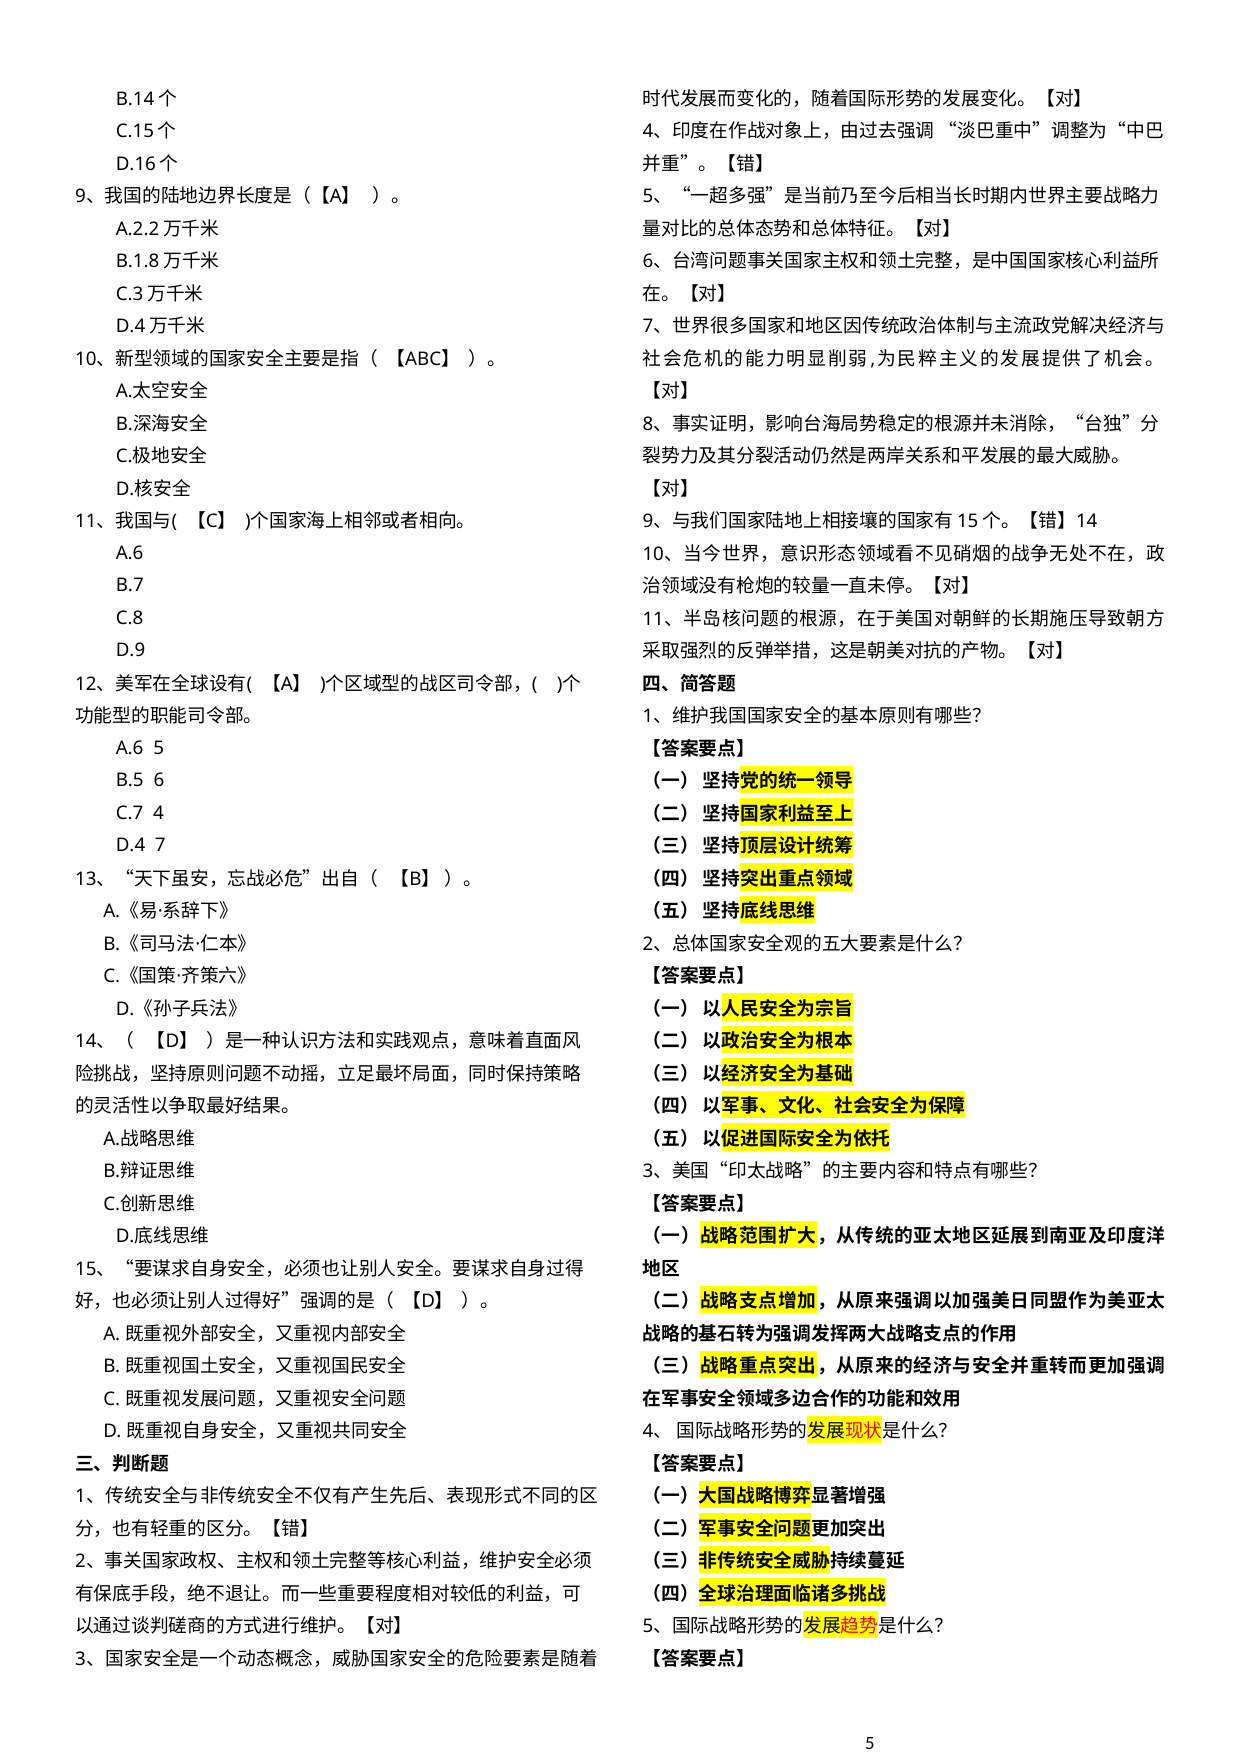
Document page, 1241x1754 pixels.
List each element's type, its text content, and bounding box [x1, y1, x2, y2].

text C.8 [75, 601, 598, 633]
text A.太空安全 [75, 373, 598, 406]
text 13、“天下虽安，忘战必危”出自（ 【B】 ）。 [75, 861, 598, 893]
text 【答案要点】 [642, 1446, 1165, 1478]
text 10、新型领域的国家安全主要是指（ 【ABC】 ）。 [75, 341, 598, 373]
text C.极地安全 [75, 438, 598, 471]
text 3、美国“印太战略”的主要内容和特点有哪些？ [642, 1153, 1165, 1186]
text C.15个 [75, 113, 598, 146]
text D.9 [75, 633, 598, 666]
text D.4 7 [75, 828, 598, 861]
text 7、世界很多国家和地区因传统政治体制与主流政党解决经济与社会危机的能力明显削弱,为民粹主义的发展提供了机会。【对】 [642, 308, 1165, 406]
text 【答案要点】 [642, 958, 1165, 991]
text （三） 以经济安全为基础 [642, 1056, 1165, 1088]
text 1、维护我国国家安全的基本原则有哪些？ [642, 698, 1165, 731]
text （四） 坚持突出重点领域 [642, 861, 1165, 893]
text A.战略思维 [75, 1121, 598, 1153]
text 2、事关国家政权、主权和领土完整等核心利益，维护安全必须有保底手段，绝不退让。而一些重要程度相对较低的利益，可以通过谈判磋商的方式进行维护。【对】 [75, 1543, 598, 1641]
text 四、简答题 [642, 666, 1165, 698]
text 【答案要点】 [642, 1186, 1165, 1218]
text 4、 国际战略形势的发展现状是什么？ [642, 1413, 1165, 1446]
text A.6 [75, 536, 598, 568]
text A.6 5 [75, 731, 598, 763]
text 15、“要谋求自身安全，必须也让别人安全。要谋求自身过得好，也必须让别人过得好”强调的是（ 【D】 ）。 [75, 1251, 598, 1316]
text C.3万千米 [75, 276, 598, 308]
text 【答案要点】 [642, 1641, 1165, 1673]
text B.1.8万千米 [75, 243, 598, 276]
text （五） 坚持底线思维 [642, 893, 1165, 926]
text B.深海安全 [75, 406, 598, 438]
text 4、印度在作战对象上，由过去强调 “淡巴重中”调整为“中巴并重”。【错】 [642, 113, 1165, 178]
text 3、国家安全是一个动态概念，威胁国家安全的危险要素是随着时代发展而变化的，随着国际形势的发展变化。【对】 [75, 1641, 598, 1673]
text （二）军事安全问题更加突出 [642, 1511, 1165, 1543]
text C.7 4 [75, 796, 598, 828]
text B.辩证思维 [75, 1153, 598, 1186]
text （五） 以促进国际安全为依托 [642, 1121, 1165, 1153]
text D.《孙子兵法》 [75, 991, 598, 1023]
text B.5 6 [75, 763, 598, 796]
text 9、我国的陆地边界长度是（【A】 ）。 [75, 178, 598, 211]
text （一） 坚持党的统一领导 [642, 763, 1165, 796]
text 11、半岛核问题的根源，在于美国对朝鲜的长期施压导致朝方采取强烈的反弹举措，这是朝美对抗的产物。【对】 [642, 601, 1165, 666]
text 8、事实证明，影响台海局势稳定的根源并未消除，“台独”分裂势力及其分裂活动仍然是两岸关系和平发展的最大威胁。【对】 [642, 406, 1165, 503]
text D.4万千米 [75, 308, 598, 341]
text 12、美军在全球设有( 【A】 )个区域型的战区司令部，( )个功能型的职能司令部。 [75, 666, 598, 731]
text 9、与我们国家陆地上相接壤的国家有15个。【错】14 [642, 503, 1165, 536]
text （二） 以政治安全为根本 [642, 1023, 1165, 1056]
text A.2.2万千米 [75, 211, 598, 243]
text 10、当今世界，意识形态领域看不见硝烟的战争无处不在，政治领域没有枪炮的较量一直未停。【对】 [642, 536, 1165, 601]
text 【答案要点】 [642, 731, 1165, 763]
text C.创新思维 [75, 1186, 598, 1218]
text （一）战略范围扩大，从传统的亚太地区延展到南亚及印度洋地区 [642, 1218, 1165, 1283]
text （一）大国战略博弈显著增强 [642, 1478, 1165, 1511]
text 5、国际战略形势的发展趋势是什么？ [642, 1608, 1165, 1641]
text B. 既重视国土安全，又重视国民安全 [75, 1348, 598, 1381]
text D. 既重视自身安全，又重视共同安全 [75, 1413, 598, 1446]
text B.《司马法·仁本》 [75, 926, 598, 958]
text C. 既重视发展问题，又重视安全问题 [75, 1381, 598, 1413]
text （二）战略支点增加，从原来强调以加强美日同盟作为美亚太战略的基石转为强调发挥两大战略支点的作用 [642, 1283, 1165, 1348]
text A.《易·系辞下》 [75, 893, 598, 926]
text B.14个 [75, 81, 598, 113]
text （三） 坚持顶层设计统筹 [642, 828, 1165, 861]
text 5、“一超多强”是当前乃至今后相当长时期内世界主要战略力量对比的总体态势和总体特征。【对】 [642, 178, 1165, 243]
text D.核安全 [75, 471, 598, 503]
text A. 既重视外部安全，又重视内部安全 [75, 1316, 598, 1348]
text （一） 以人民安全为宗旨 [642, 991, 1165, 1023]
text 3、国家安全是一个动态概念，威胁国家安全的危险要素是随着时代发展而变化的，随着国际形势的发展变化。【对】 [642, 81, 1165, 113]
text （三）战略重点突出，从原来的经济与安全并重转而更加强调在军事安全领域多边合作的功能和效用 [642, 1348, 1165, 1413]
text （三）非传统安全威胁持续蔓延 [642, 1543, 1165, 1576]
text （四） 以军事、文化、社会安全为保障 [642, 1088, 1165, 1121]
text 2、总体国家安全观的五大要素是什么？ [642, 926, 1165, 958]
text D.16个 [75, 146, 598, 178]
text 三、判断题 [75, 1446, 598, 1478]
text B.7 [75, 568, 598, 601]
text （四）全球治理面临诸多挑战 [642, 1576, 1165, 1608]
text 1、传统安全与非传统安全不仅有产生先后、表现形式不同的区分，也有轻重的区分。【错】 [75, 1478, 598, 1543]
text 11、我国与( 【C】 )个国家海上相邻或者相向。 [75, 503, 598, 536]
text C.《国策·齐策六》 [75, 958, 598, 991]
text D.底线思维 [75, 1218, 598, 1251]
text 14、（ 【D】 ）是一种认识方法和实践观点，意味着直面风险挑战，坚持原则问题不动摇，立足最坏局面，同时保持策略的灵活性以争取最好结果。 [75, 1023, 598, 1121]
text （二） 坚持国家利益至上 [642, 796, 1165, 828]
text 6、台湾问题事关国家主权和领土完整，是中国国家核心利益所在。【对】 [642, 243, 1165, 308]
